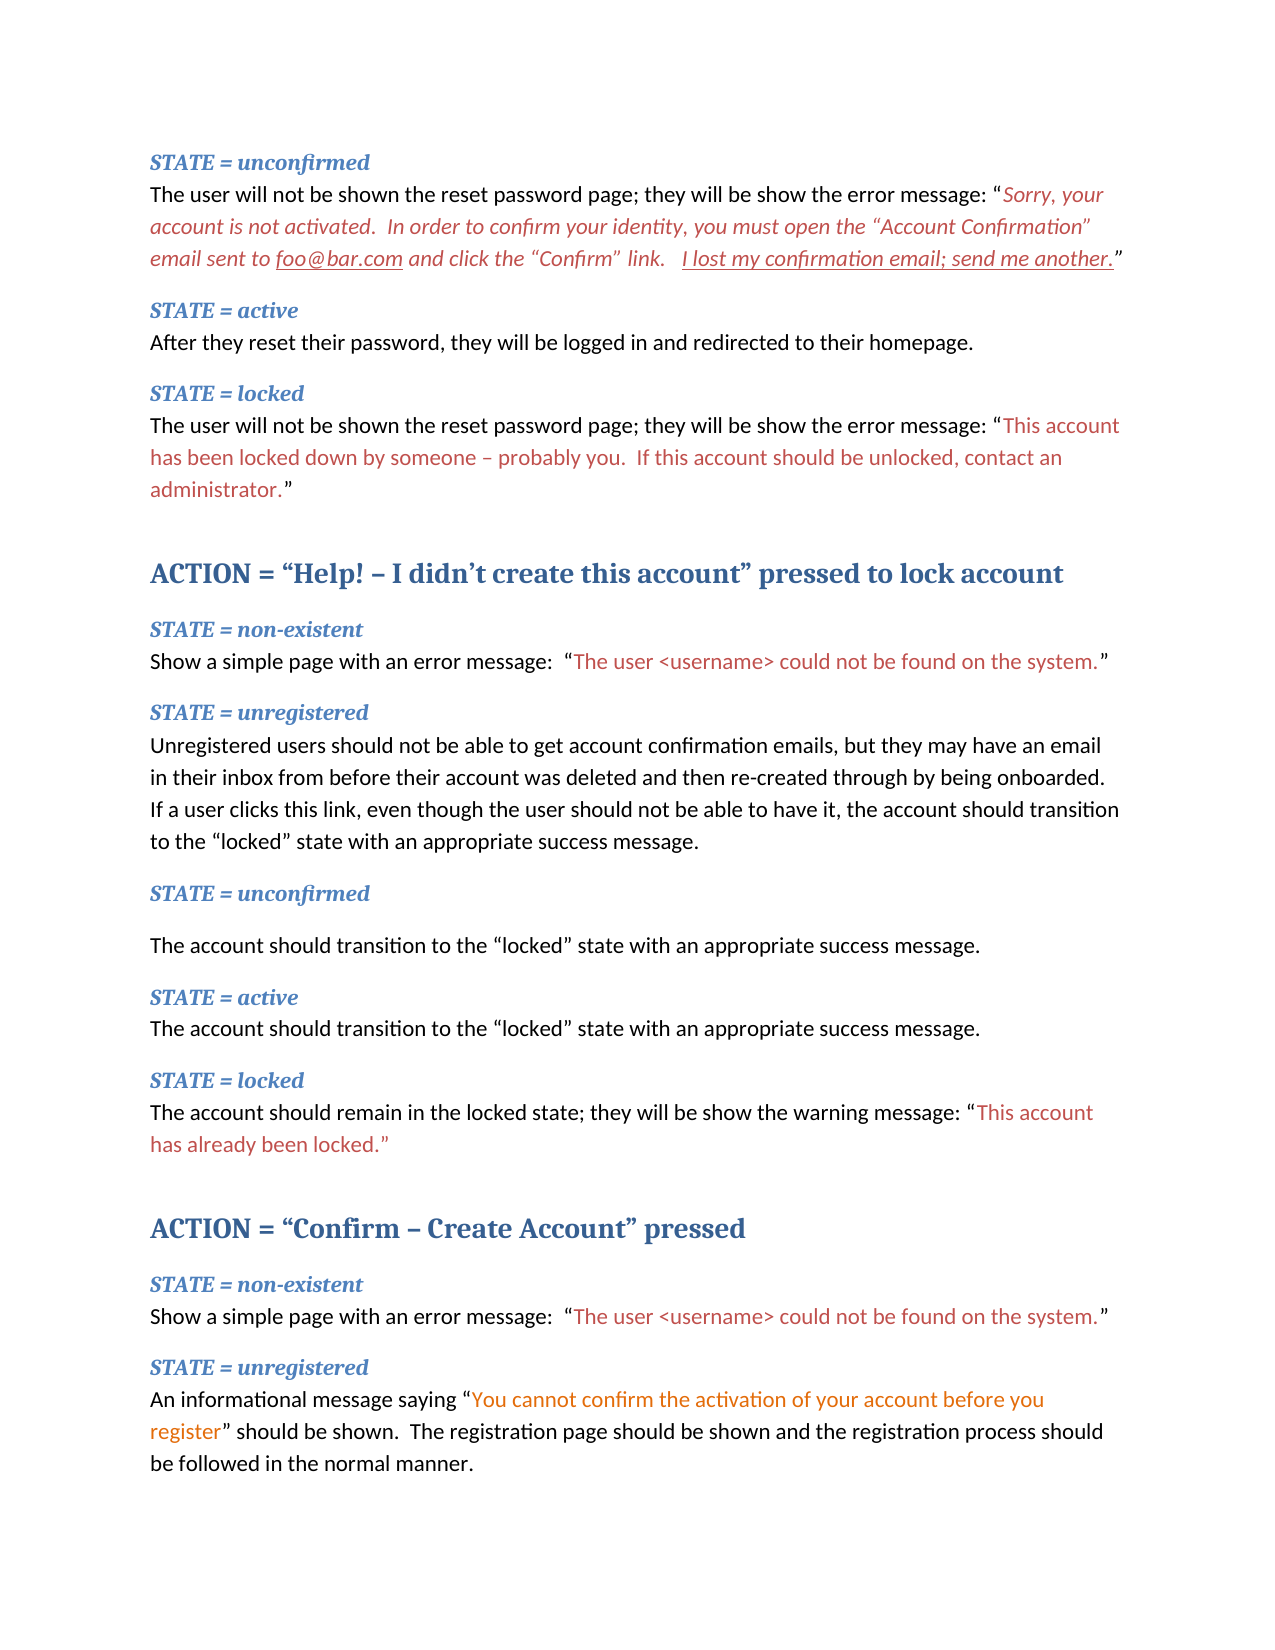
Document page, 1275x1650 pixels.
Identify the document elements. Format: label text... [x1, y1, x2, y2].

text STATE = unconfirmed [150, 880, 1125, 907]
text The account should transition to the “locked” state with an appropriate success message. [150, 1014, 1125, 1043]
text Show a simple page with an error message: “The user <username> could not be found on the system.” [150, 1302, 1125, 1330]
text An informational message saying “You cannot confirm the activation of your account before you register” should be shown. The registration page should be shown and the registration process should be followed in the normal manner. [150, 1385, 1125, 1477]
subtitle STATE = unconfirmed [150, 150, 1125, 176]
subtitle STATE = locked [150, 381, 1125, 407]
subtitle STATE = non-existent [150, 617, 1125, 643]
subtitle STATE = locked [150, 1068, 1125, 1094]
text Show a simple page with an error message: “The user <username> could not be found on the system.” [150, 647, 1125, 675]
subtitle STATE = active [150, 984, 1125, 1011]
text STATE = unregistered Unregistered users should not be able to get account confirmation emails, but they may have an email in their inbox from before their account was deleted and then re-created through by being onboarded. If a user clicks this link, even though the user should not be able to have it, the account should transition to the “locked” state with an appropriate success message. [150, 700, 1125, 855]
subtitle ACTION = “Confirm – Create Account” pressed [150, 1212, 1125, 1246]
subtitle STATE = active [150, 298, 1125, 324]
text After they reset their password, they will be logged in and redirected to their homepage. [150, 328, 1125, 356]
subtitle STATE = unregistered [150, 1355, 1125, 1381]
text The user will not be shown the reset password page; they will be show the error message: “Sorry, your account is not activated. In order to confirm your identity, you must open the “Account Confirmation” email sent to foo@bar.com and click the “Confirm” link. I lost my confirmation email; send me another.” [150, 180, 1125, 273]
subtitle STATE = non-existent [150, 1272, 1125, 1298]
text The account should transition to the “locked” state with an appropriate success message. [150, 931, 1125, 959]
text The user will not be shown the reset password page; they will be show the error message: “This account has been locked down by someone – probably you. If this account should be unlocked, contact an administrator.” [150, 411, 1125, 503]
text The account should remain in the locked state; they will be show the warning message: “This account has already been locked.” [150, 1098, 1125, 1158]
subtitle ACTION = “Help! – I didn’t create this account” pressed to lock account [150, 558, 1125, 591]
